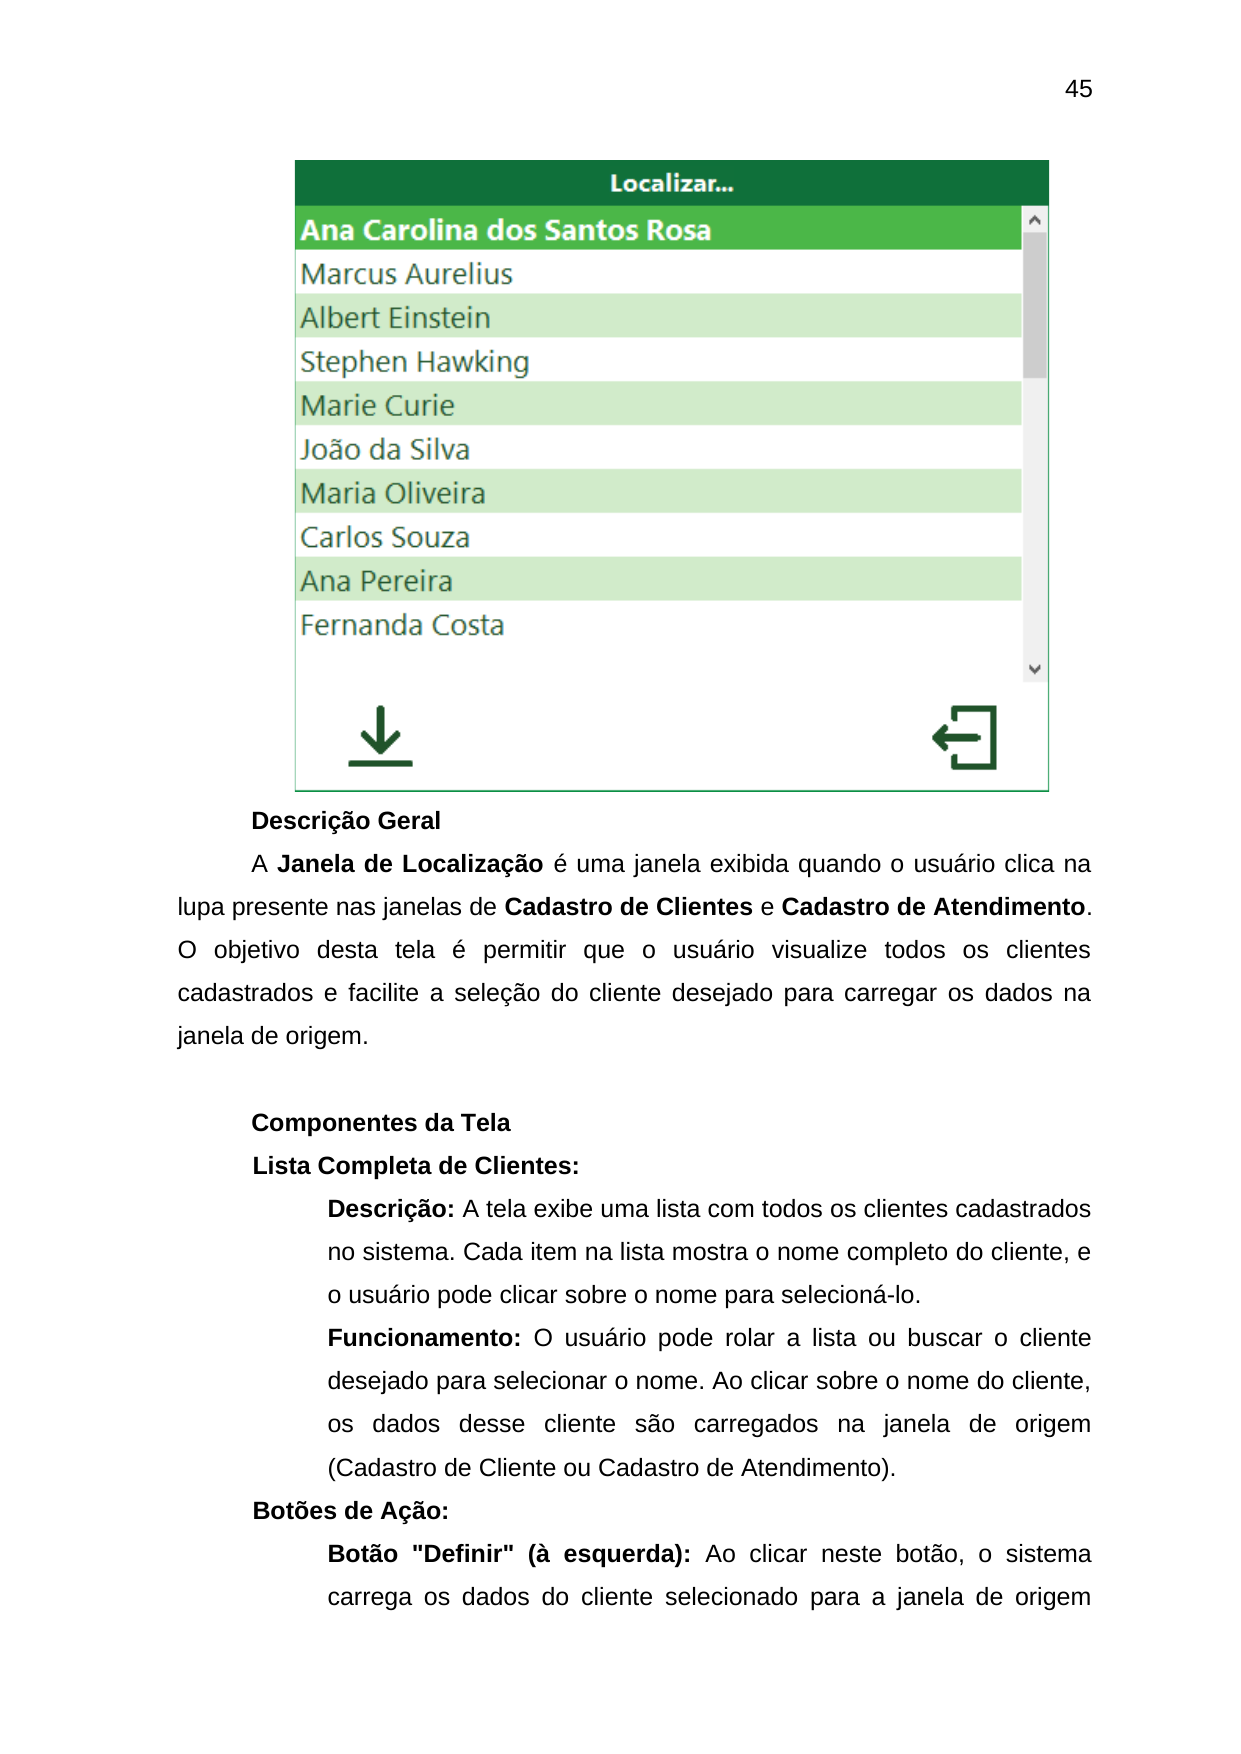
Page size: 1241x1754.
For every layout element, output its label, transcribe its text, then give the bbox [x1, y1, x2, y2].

text Descrição: A tela exibe uma lista com todos os clientes cadastrados no sistema. Cada item na lista mostra o nome completo do cliente, e o usuário pode clicar sobre o nome para selecioná-lo. [327, 1194, 1093, 1309]
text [327, 1539, 1093, 1611]
picture [294, 160, 1050, 792]
text Descrição Geral [177, 806, 1093, 834]
text Lista Completa de Clientes: [252, 1151, 1093, 1179]
text Botões de Ação: [252, 1496, 1093, 1524]
text Funcionamento: O usuário pode rolar a lista ou buscar o cliente desejado para selecionar o nome. Ao clicar sobre o nome do cliente, os dados desse cliente são carregados na janela de origem (Cadastro de Cliente ou Cadastro de Atendimento). [327, 1323, 1093, 1481]
text A Janela de Localização é uma janela exibida quando o usuário clica na lupa presente nas janelas de Cadastro de Clientes e Cadastro de Atendimento. O objetivo desta tela é permitir que o usuário visualize todos os clientes cadastrados e facilite a seleção do cliente desejado para carregar os dados na janela de origem. [177, 849, 1093, 1050]
text Componentes da Tela [177, 1107, 1093, 1136]
